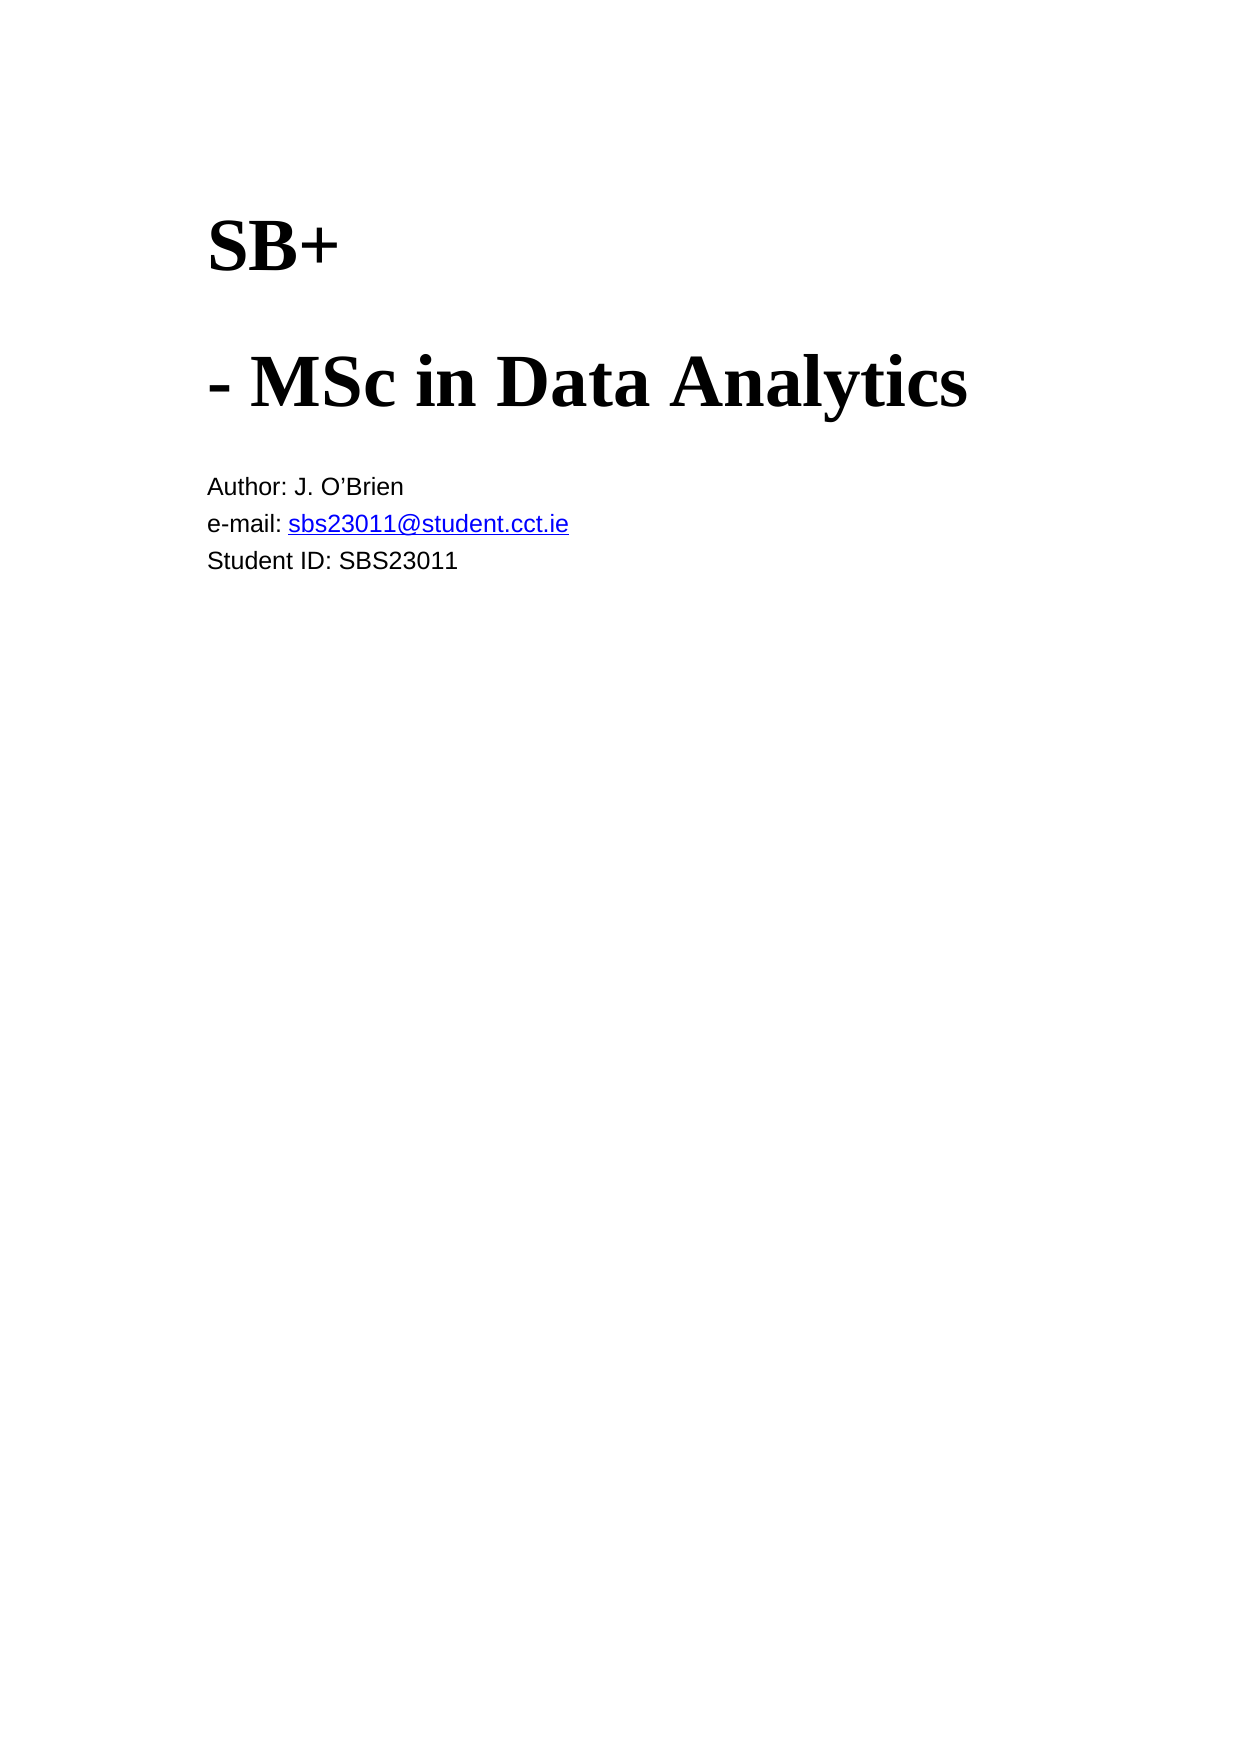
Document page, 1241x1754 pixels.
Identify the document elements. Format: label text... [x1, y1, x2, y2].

text Student ID: SBS23011 [207, 546, 1090, 575]
text e-mail: sbs23011@student.cct.ie [207, 509, 1090, 538]
text Author: J. O’Brien [207, 472, 1090, 501]
title - MSc in Data Analytics [207, 336, 1090, 422]
title SB+ [207, 200, 1090, 286]
